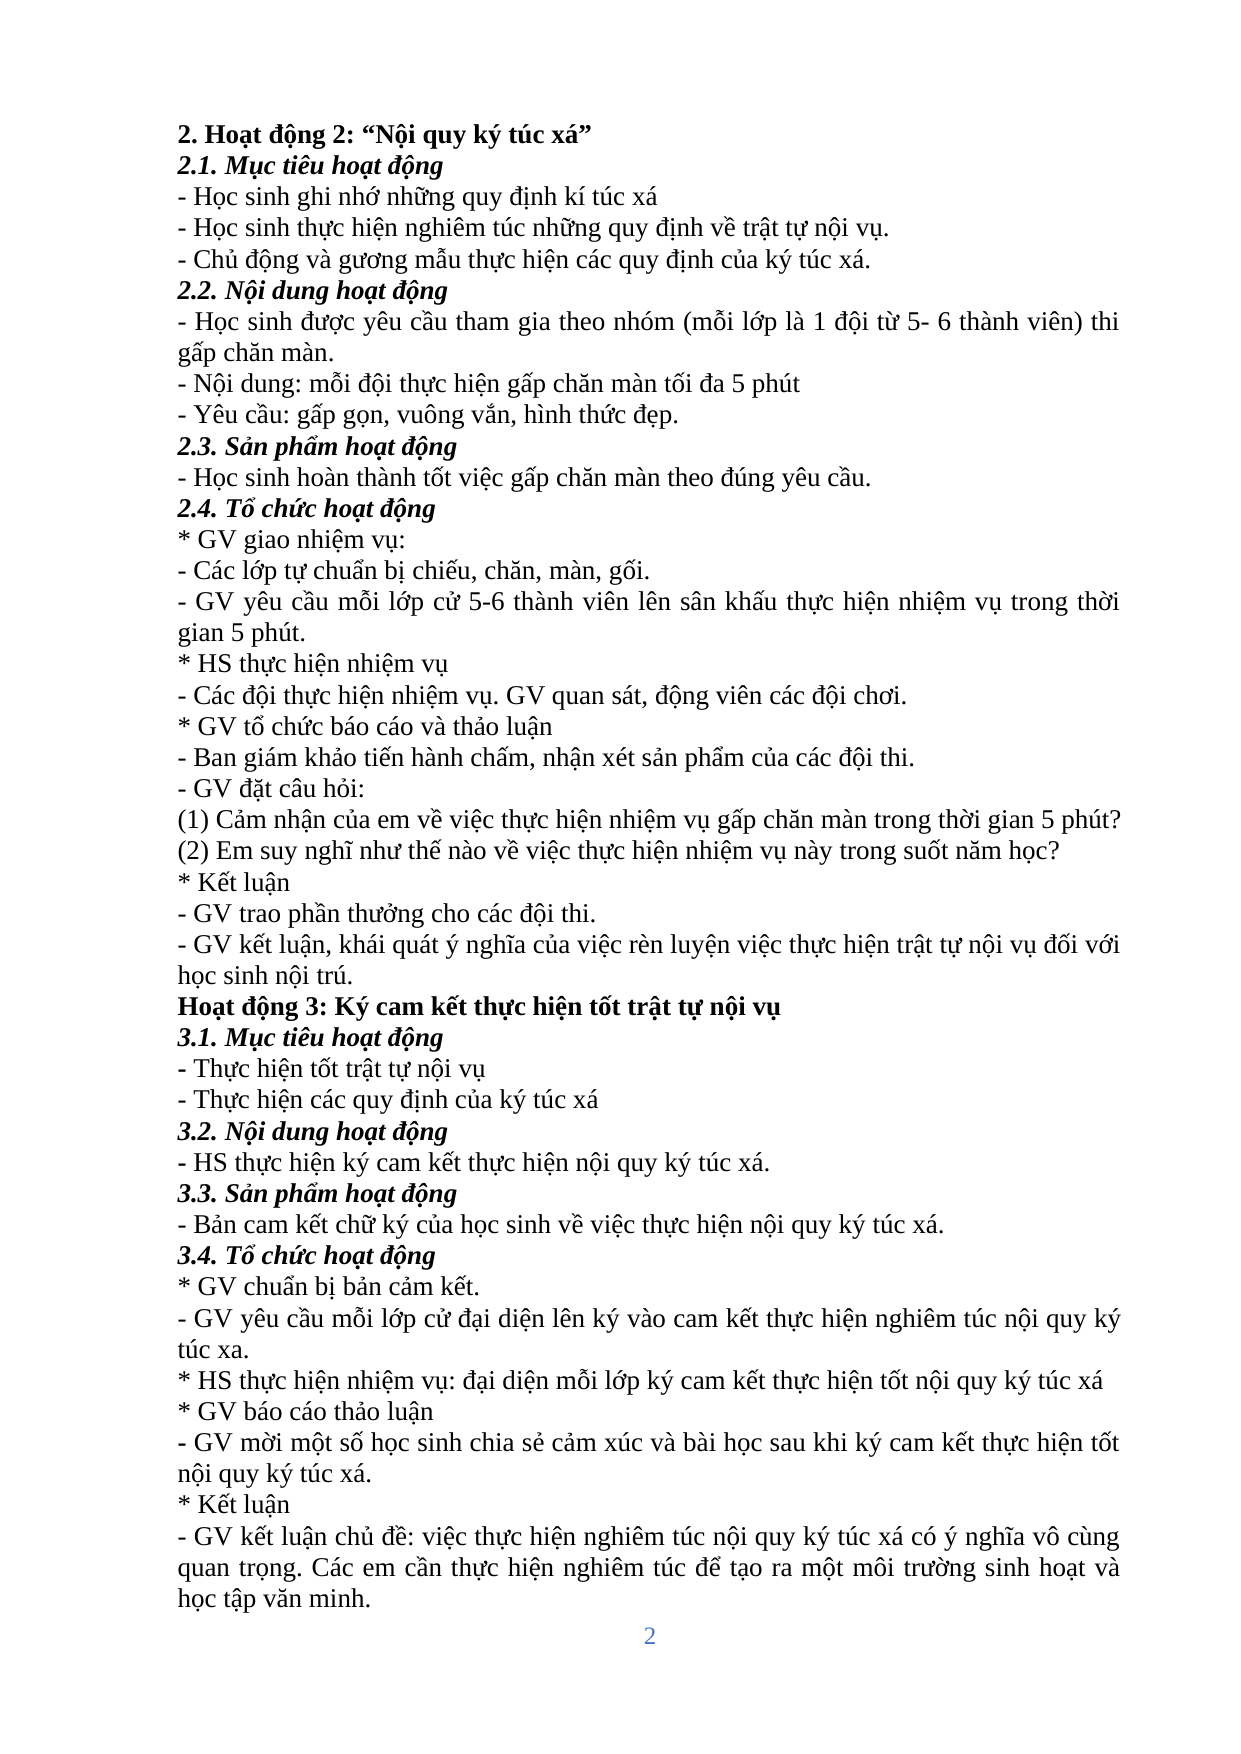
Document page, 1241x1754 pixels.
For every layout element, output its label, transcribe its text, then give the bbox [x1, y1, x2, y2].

text * HS thực hiện nhiệm vụ [177, 648, 1122, 679]
text * GV giao nhiệm vụ: [177, 523, 1122, 554]
text - GV mời một số học sinh chia sẻ cảm xúc và bài học sau khi ký cam kết thực hiện tốt nội quy ký túc xá. [177, 1426, 1122, 1488]
text - GV đặt câu hỏi: [177, 772, 1122, 803]
text 3.2. Nội dung hoạt động [177, 1115, 1122, 1146]
text * Kết luận [177, 866, 1122, 897]
text - GV kết luận, khái quát ý nghĩa của việc rèn luyện việc thực hiện trật tự nội vụ đối với học sinh nội trú. [177, 928, 1122, 990]
text - Nội dung: mỗi đội thực hiện gấp chăn màn tối đa 5 phút [177, 367, 1122, 398]
text - Thực hiện các quy định của ký túc xá [177, 1084, 1122, 1115]
text * HS thực hiện nhiệm vụ: đại diện mỗi lớp ký cam kết thực hiện tốt nội quy ký túc xá [177, 1364, 1122, 1395]
text - GV yêu cầu mỗi lớp cử đại diện lên ký vào cam kết thực hiện nghiêm túc nội quy ký túc xa. [177, 1302, 1122, 1364]
text * GV báo cáo thảo luận [177, 1395, 1122, 1426]
text - GV yêu cầu mỗi lớp cử 5-6 thành viên lên sân khấu thực hiện nhiệm vụ trong thời gian 5 phút. [177, 585, 1122, 648]
text - GV trao phần thưởng cho các đội thi. [177, 897, 1122, 928]
text - Chủ động và gương mẫu thực hiện các quy định của ký túc xá. [177, 243, 1122, 274]
text Hoạt động 3: Ký cam kết thực hiện tốt trật tự nội vụ [177, 990, 1122, 1021]
text - HS thực hiện ký cam kết thực hiện nội quy ký túc xá. [177, 1146, 1122, 1177]
text - Học sinh được yêu cầu tham gia theo nhóm (mỗi lớp là 1 đội từ 5- 6 thành viên) thi gấp chăn màn. [177, 305, 1122, 367]
text 2.3. Sản phẩm hoạt động [177, 429, 1122, 461]
text - Các đội thực hiện nhiệm vụ. GV quan sát, động viên các đội chơi. [177, 679, 1122, 710]
text - Học sinh hoàn thành tốt việc gấp chăn màn theo đúng yêu cầu. [177, 461, 1122, 492]
text 3.4. Tổ chức hoạt động [177, 1239, 1122, 1271]
text - Thực hiện tốt trật tự nội vụ [177, 1052, 1122, 1084]
text - Bản cam kết chữ ký của học sinh về việc thực hiện nội quy ký túc xá. [177, 1208, 1122, 1239]
text - Các lớp tự chuẩn bị chiếu, chăn, màn, gối. [177, 554, 1122, 585]
text - GV kết luận chủ đề: việc thực hiện nghiêm túc nội quy ký túc xá có ý nghĩa vô cùng quan trọng. Các em cần thực hiện nghiêm túc để tạo ra một môi trường sinh hoạt và học tập văn minh. [177, 1520, 1122, 1613]
text (2) Em suy nghĩ như thế nào về việc thực hiện nhiệm vụ này trong suốt năm học? [177, 834, 1122, 866]
text * GV tổ chức báo cáo và thảo luận [177, 710, 1122, 741]
text * GV chuẩn bị bản cảm kết. [177, 1271, 1122, 1302]
text 2.4. Tổ chức hoạt động [177, 492, 1122, 523]
text 3.3. Sản phẩm hoạt động [177, 1177, 1122, 1208]
text 3.1. Mục tiêu hoạt động [177, 1021, 1122, 1052]
text 2.2. Nội dung hoạt động [177, 274, 1122, 305]
text 2. Hoạt động 2: “Nội quy ký túc xá” [177, 118, 1122, 149]
text - Học sinh thực hiện nghiêm túc những quy định về trật tự nội vụ. [177, 212, 1122, 243]
text * Kết luận [177, 1488, 1122, 1520]
text - Yêu cầu: gấp gọn, vuông vắn, hình thức đẹp. [177, 398, 1122, 429]
text - Ban giám khảo tiến hành chấm, nhận xét sản phẩm của các đội thi. [177, 741, 1122, 772]
text (1) Cảm nhận của em về việc thực hiện nhiệm vụ gấp chăn màn trong thời gian 5 phút? [177, 803, 1122, 834]
text - Học sinh ghi nhớ những quy định kí túc xá [177, 180, 1122, 212]
text 2.1. Mục tiêu hoạt động [177, 149, 1122, 180]
